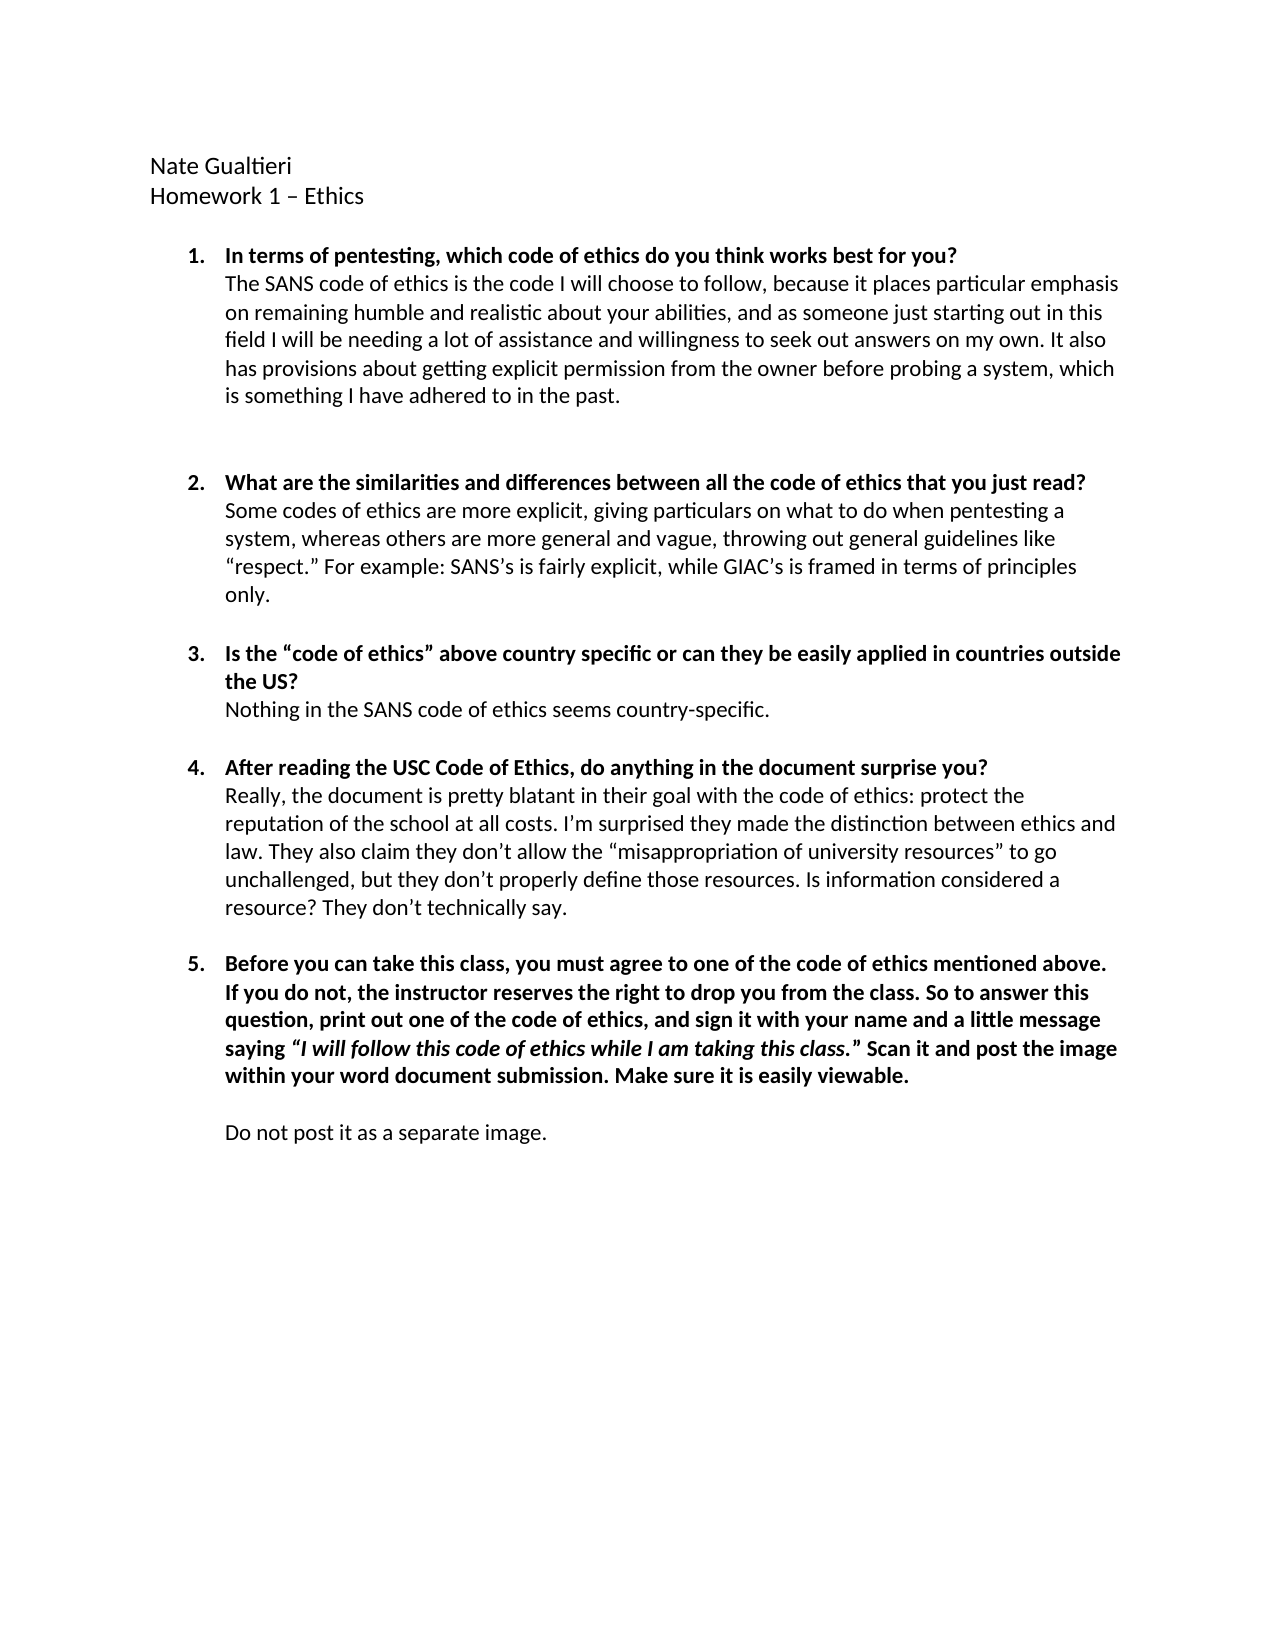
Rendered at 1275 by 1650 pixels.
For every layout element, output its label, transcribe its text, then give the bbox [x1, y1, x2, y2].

text Do not post it as a separate image. [225, 1118, 1125, 1146]
text Homework 1 – Ethics [150, 181, 1125, 211]
text Nate Gualtieri [150, 150, 1125, 181]
list Is the “code of ethics” above country specific or can they be easily applied in countries outside the US? [187, 639, 1125, 695]
list In terms of pentesting, which code of ethics do you think works best for you? [187, 242, 1125, 269]
list Before you can take this class, you must agree to one of the code of ethics mentioned above. If you do not, the instructor reserves the right to drop you from the class. So to answer this question, print out one of the code of ethics, and sign it with your name and a little message saying “I will follow this code of ethics while I am taking this class.” Scan it and post the image within your word document submission. Make sure it is easily viewable. [187, 949, 1125, 1090]
list After reading the USC Code of Ethics, do anything in the document surprise you? Really, the document is pretty blatant in their goal with the code of ethics: protect the reputation of the school at all costs. I’m surprised they made the distinction between ethics and law. They also claim they don’t allow the “misappropriation of university resources” to go unchallenged, but they don’t properly define those resources. Is information considered a resource? They don’t technically say. [187, 753, 1125, 922]
list Some codes of ethics are more explicit, giving particulars on what to do when pentesting a system, whereas others are more general and vague, throwing out general guidelines like “respect.” For example: SANS’s is fairly explicit, while GIAC’s is framed in terms of principles only. [225, 496, 1125, 639]
list Nothing in the SANS code of ethics seems country-specific. [225, 695, 1125, 753]
list What are the similarities and differences between all the code of ethics that you just read? [187, 468, 1125, 496]
list The SANS code of ethics is the code I will choose to follow, because it places particular emphasis on remaining humble and realistic about your abilities, and as someone just starting out in this field I will be needing a lot of assistance and willingness to seek out answers on my own. It also has provisions about getting explicit permission from the owner before probing a system, which is something I have adhered to in the past. [225, 269, 1125, 410]
